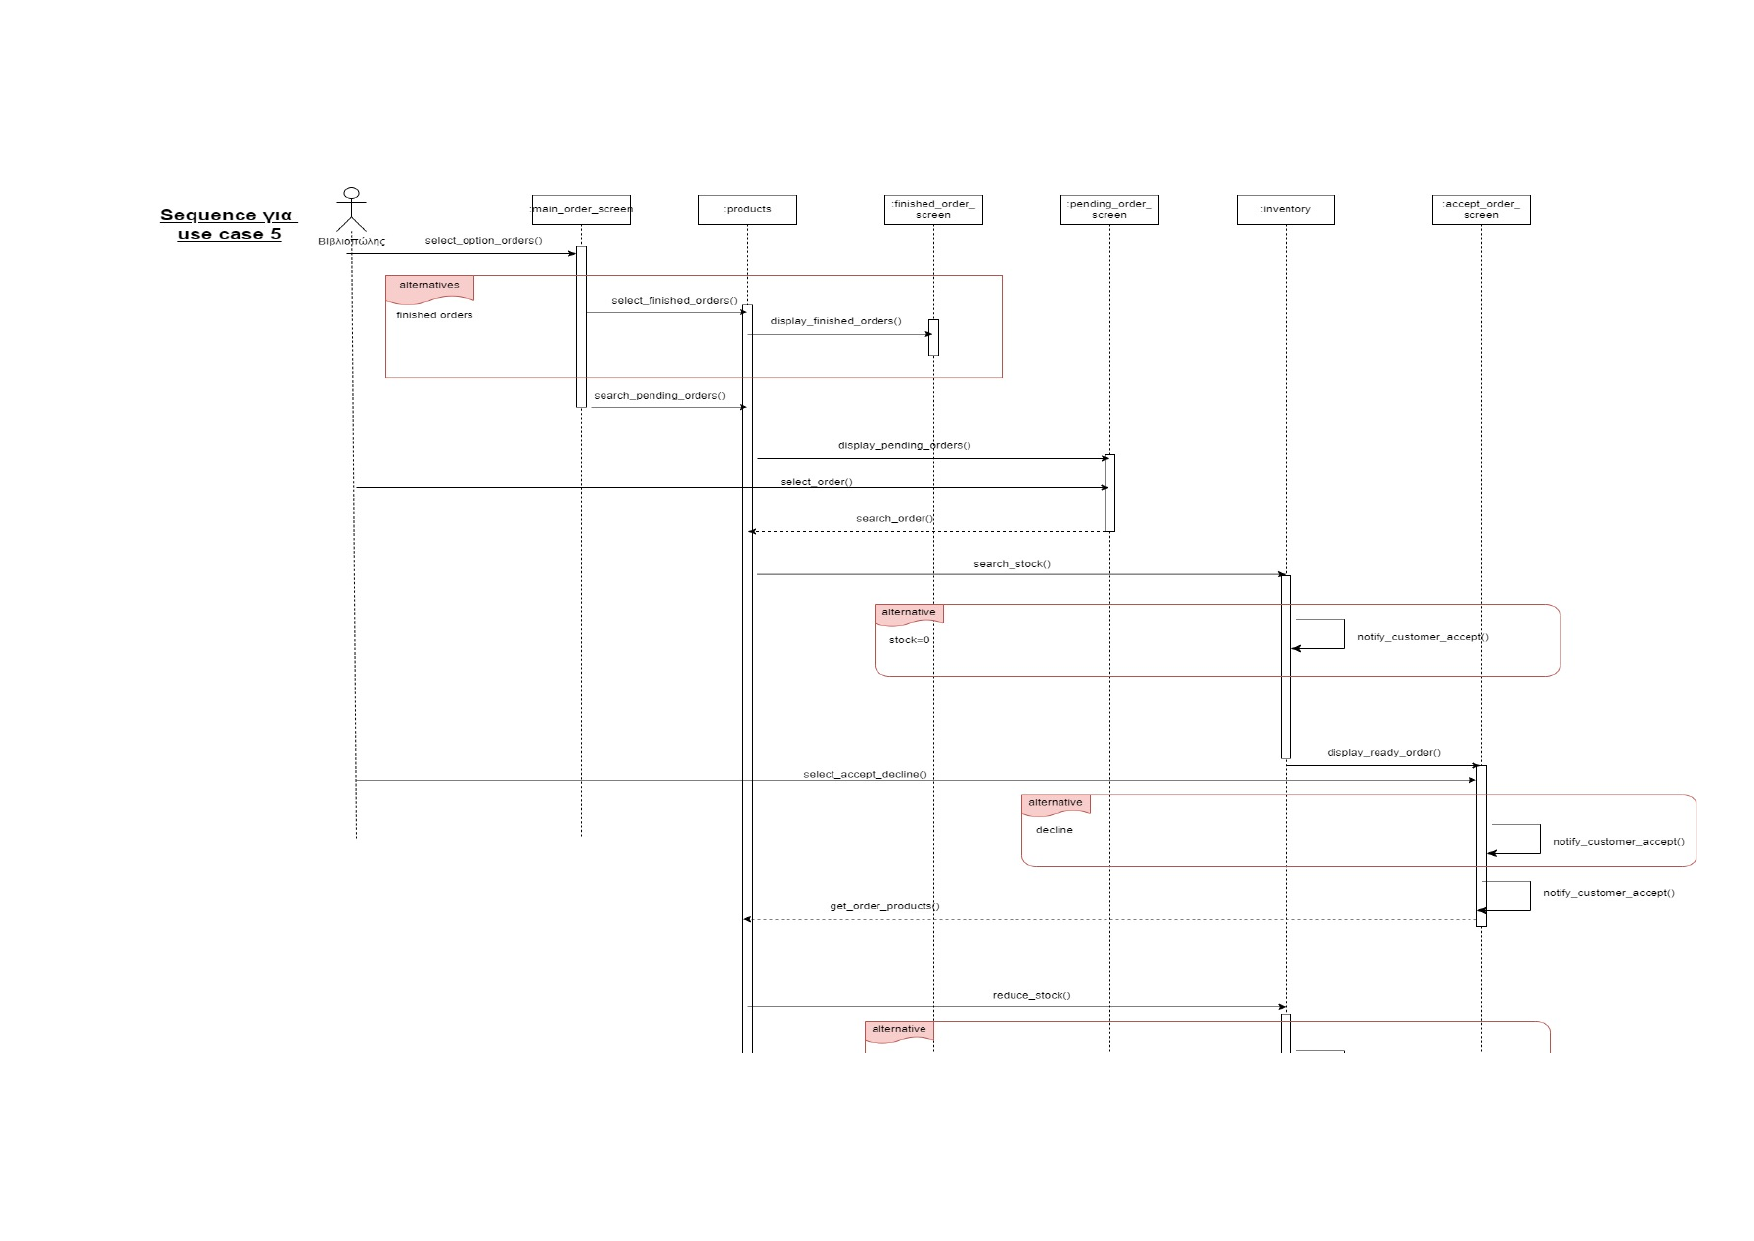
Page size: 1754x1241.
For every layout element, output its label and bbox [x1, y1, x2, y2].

picture [150, 187, 1697, 1053]
